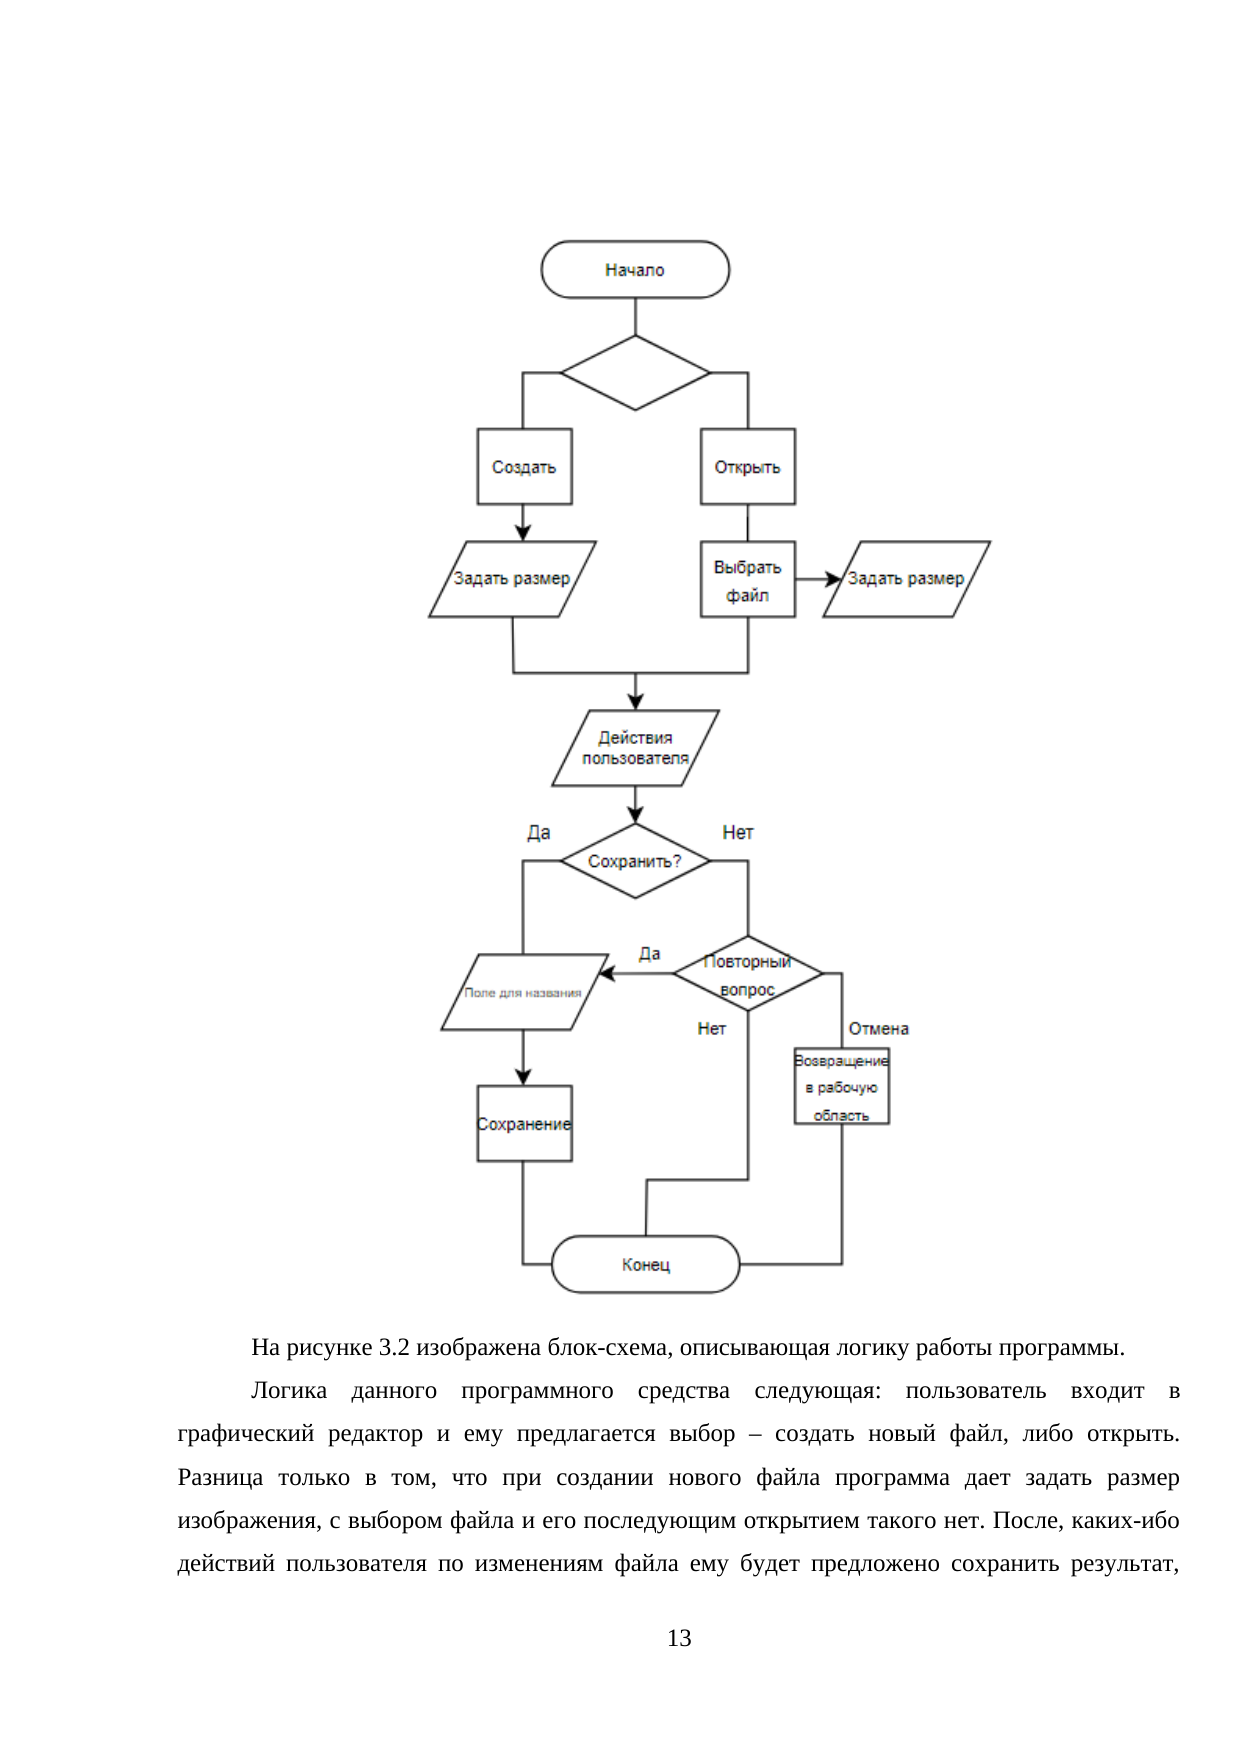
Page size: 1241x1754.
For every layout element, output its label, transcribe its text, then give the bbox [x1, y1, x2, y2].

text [177, 1375, 1181, 1577]
text На рисунке 3.2 изображена блок-схема, описывающая логику работы программы. [177, 1332, 1181, 1361]
picture [284, 185, 1074, 1318]
